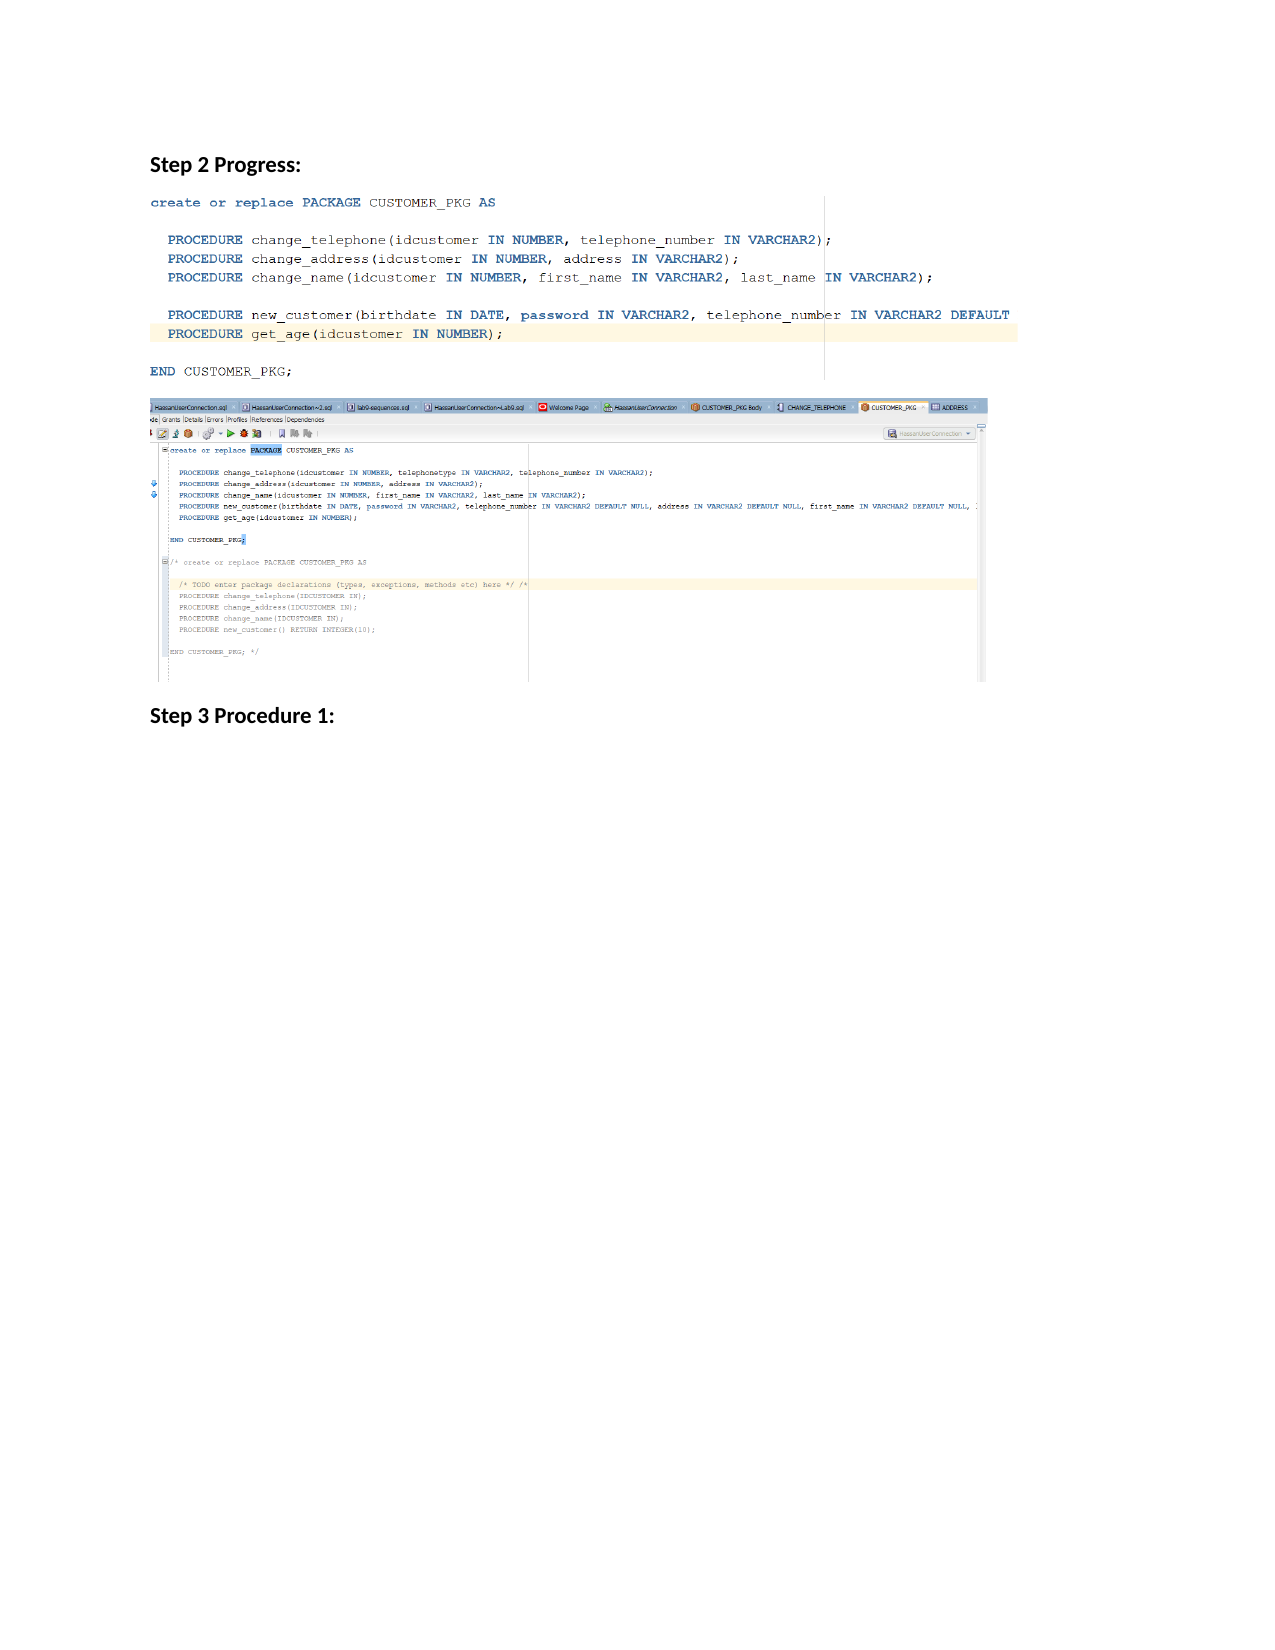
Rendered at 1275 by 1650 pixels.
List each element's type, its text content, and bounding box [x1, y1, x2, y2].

text Step 2 Progress: [150, 150, 1125, 178]
picture [150, 398, 988, 682]
picture [150, 196, 1018, 380]
text Step 3 Procedure 1: [150, 701, 1125, 729]
